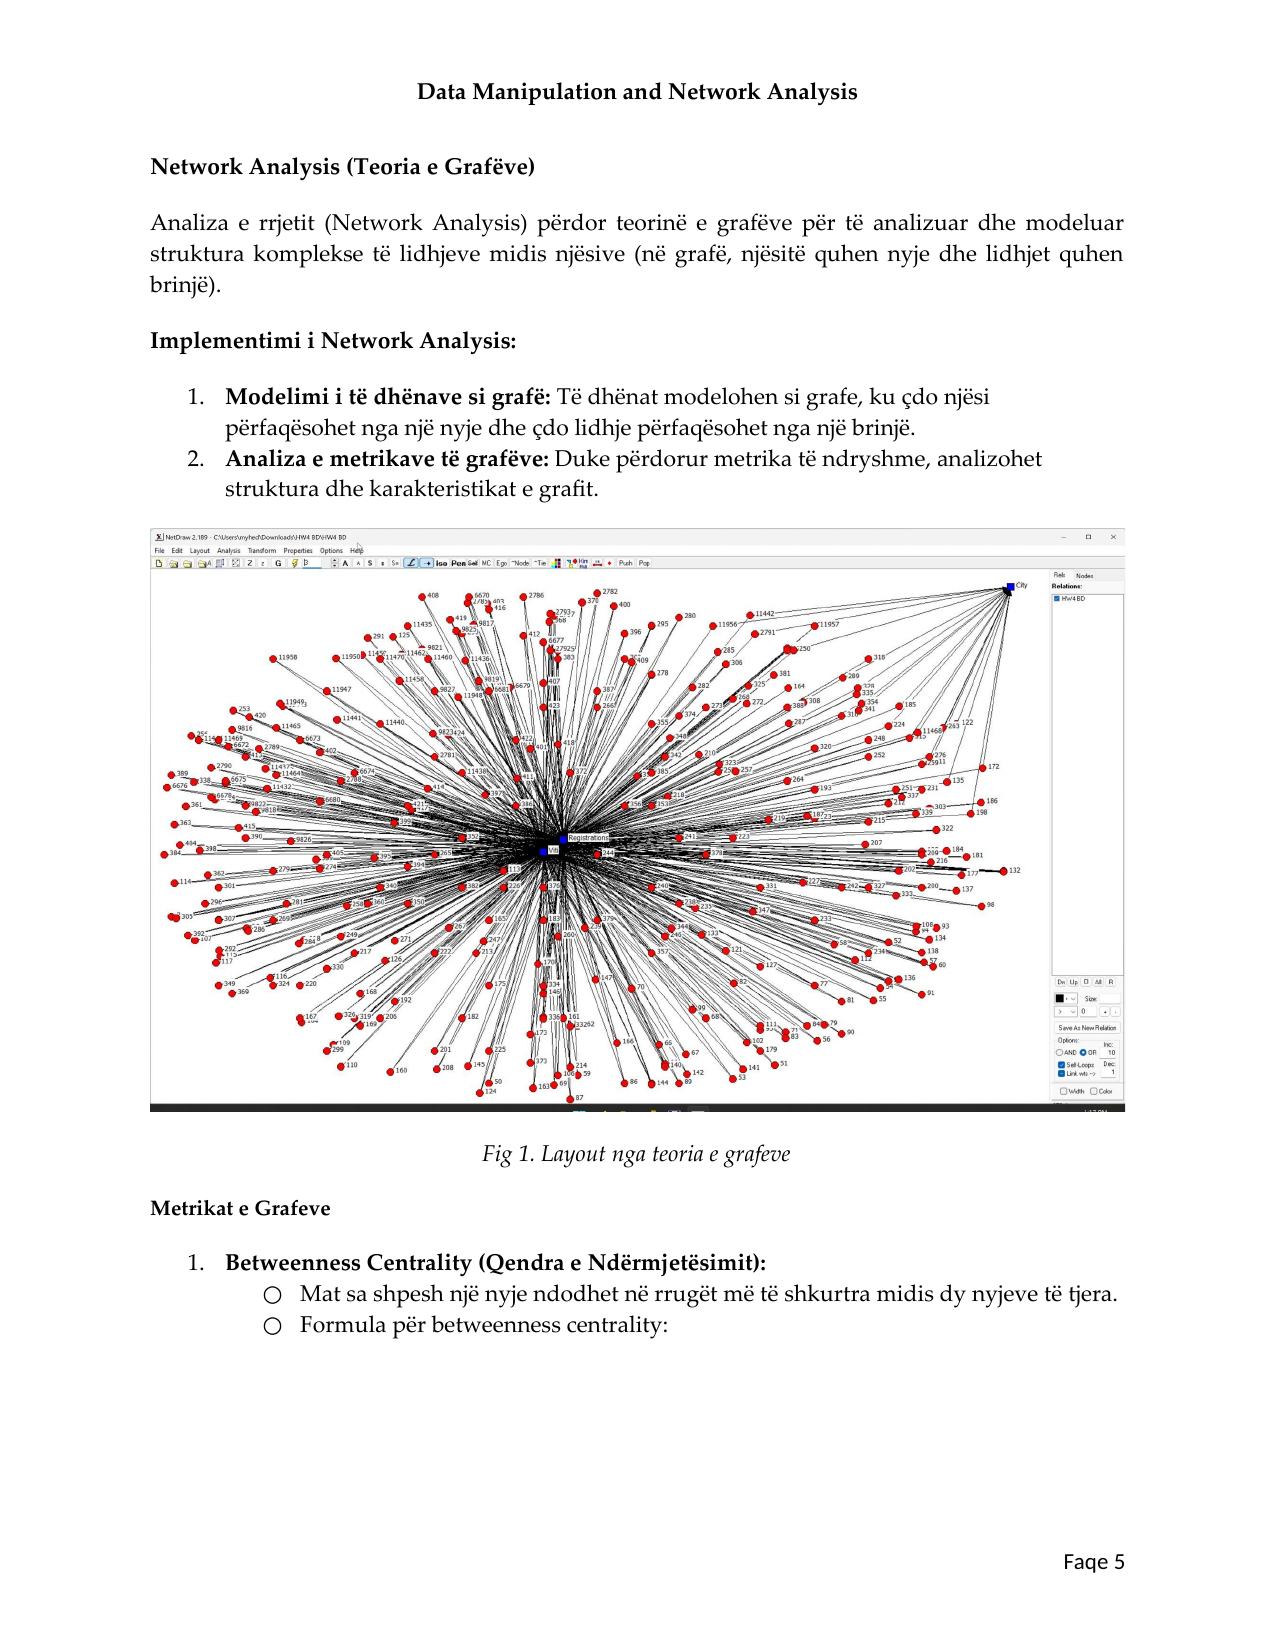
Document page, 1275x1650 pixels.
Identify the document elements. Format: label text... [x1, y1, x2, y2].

subtitle Network Analysis (Teoria e Grafëve) [150, 150, 1125, 181]
text Implementimi i Network Analysis: [150, 324, 1125, 355]
list Betweenness Centrality (Qendra e Ndërmjetësimit): [187, 1246, 1125, 1277]
subtitle Metrikat e Grafeve [150, 1193, 1125, 1221]
list Modelimi i të dhënave si grafë: Të dhënat modelohen si grafe, ku çdo njësi përfaqësohet nga një nyje dhe çdo lidhje përfaqësohet nga një brinjë. [187, 380, 1125, 442]
list Formula për betweenness centrality: [262, 1308, 1125, 1339]
list Mat sa shpesh një nyje ndodhet në rrugët më të shkurtra midis dy nyjeve të tjera. [262, 1277, 1125, 1308]
text Analiza e rrjetit (Network Analysis) përdor teorinë e grafëve për të analizuar dhe modeluar struktura komplekse të lidhjeve midis njësive (në grafë, njësitë quhen nyje dhe lidhjet quhen brinjë). [150, 206, 1125, 299]
list Analiza e metrikave të grafëve: Duke përdorur metrika të ndryshme, analizohet struktura dhe karakteristikat e grafit. [187, 442, 1125, 503]
picture [150, 528, 1125, 1112]
text Fig 1. Layout nga teoria e grafeve [150, 1137, 1125, 1168]
